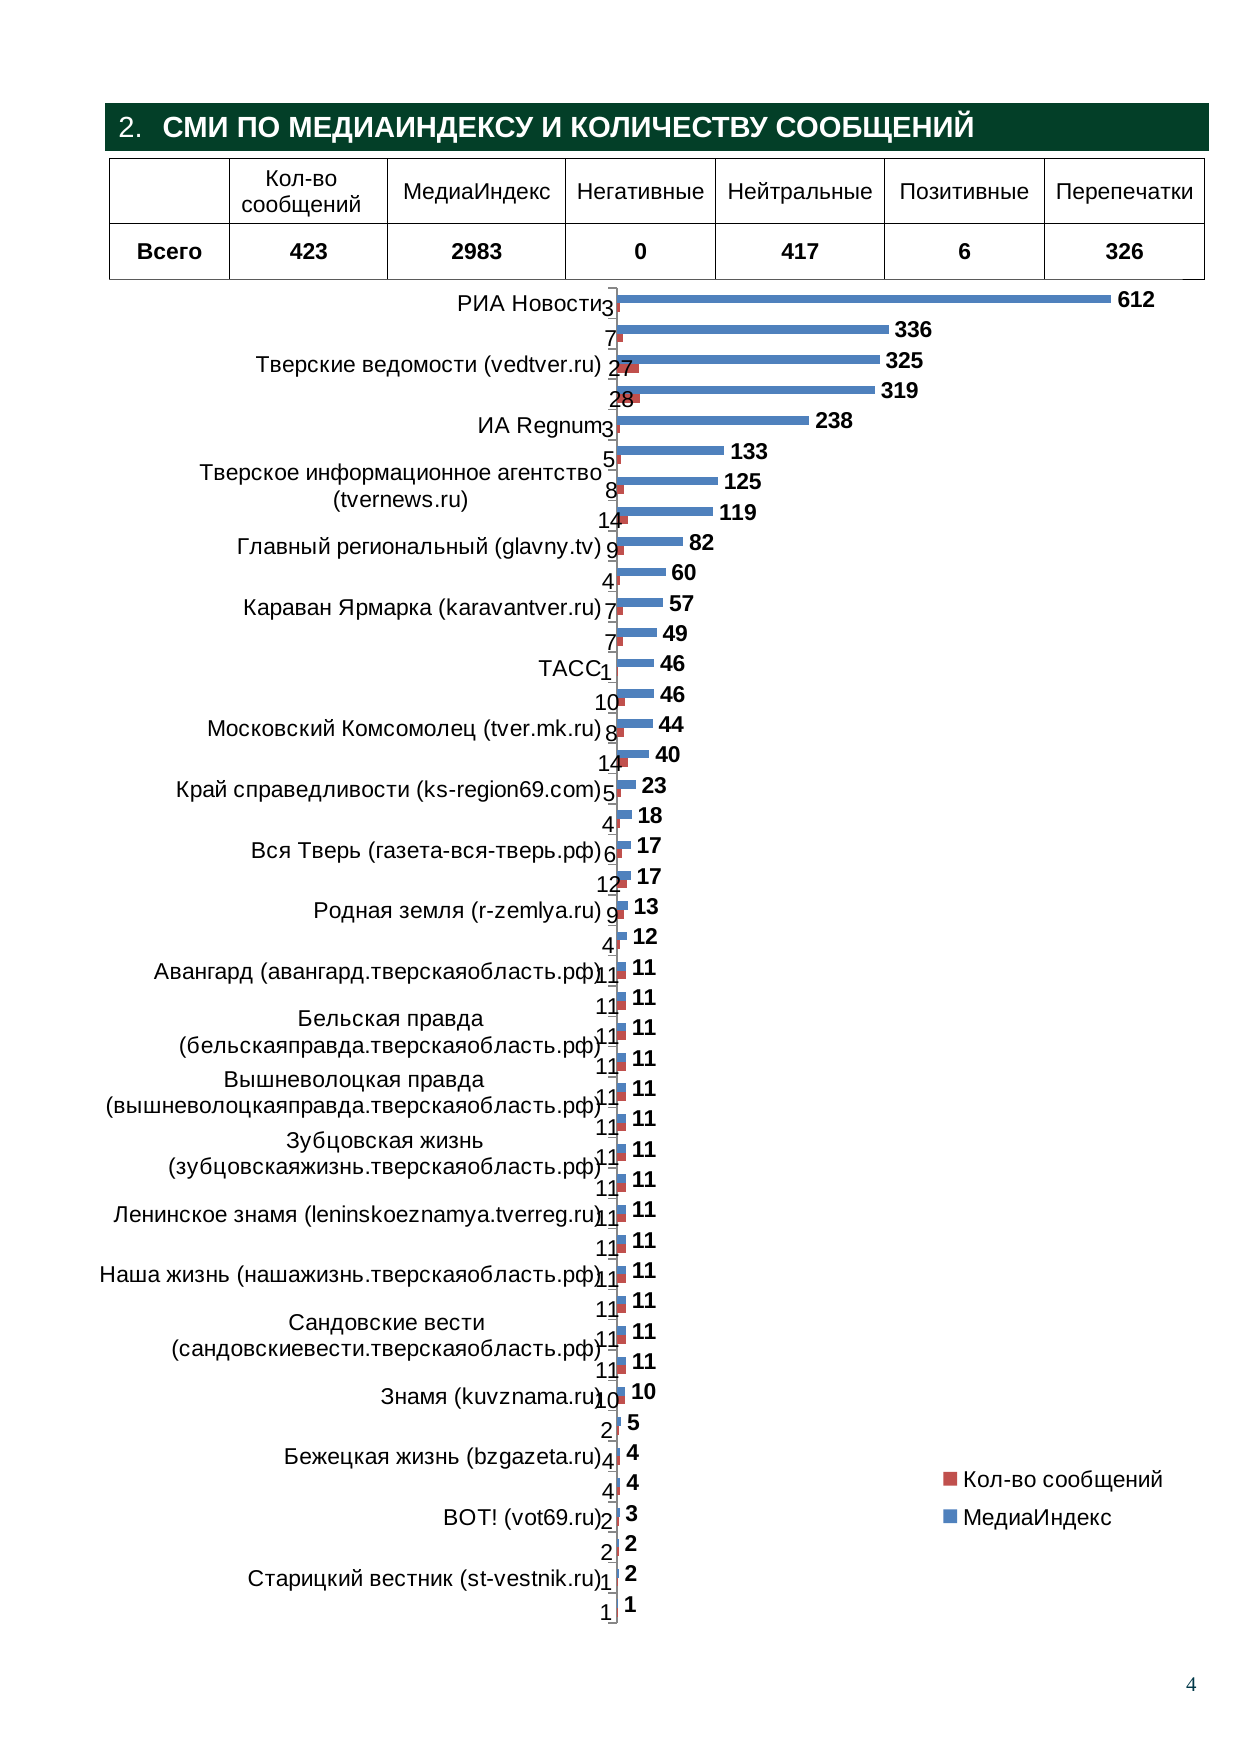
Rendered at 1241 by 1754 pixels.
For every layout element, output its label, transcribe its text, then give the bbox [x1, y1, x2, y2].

table_cell 6 [885, 224, 1044, 278]
table_header [110, 159, 229, 223]
table_cell 2983 [388, 224, 565, 278]
table_header Перепечатки [1045, 159, 1204, 223]
subtitle СМИ ПО МЕДИАИНДЕКСУ И КОЛИЧЕСТВУ СООБЩЕНИЙ [110, 108, 1204, 146]
table_header Кол-во сообщений [230, 159, 387, 223]
table_cell 326 [1045, 224, 1204, 278]
table_header Позитивные [885, 159, 1044, 223]
table_cell 423 [230, 224, 387, 278]
table_cell Всего [110, 224, 229, 278]
table_cell 0 [566, 224, 715, 278]
table_header МедиаИндекс [388, 159, 565, 223]
table_header Нейтральные [716, 159, 884, 223]
table_cell 417 [716, 224, 884, 278]
table_header Негативные [566, 159, 715, 223]
